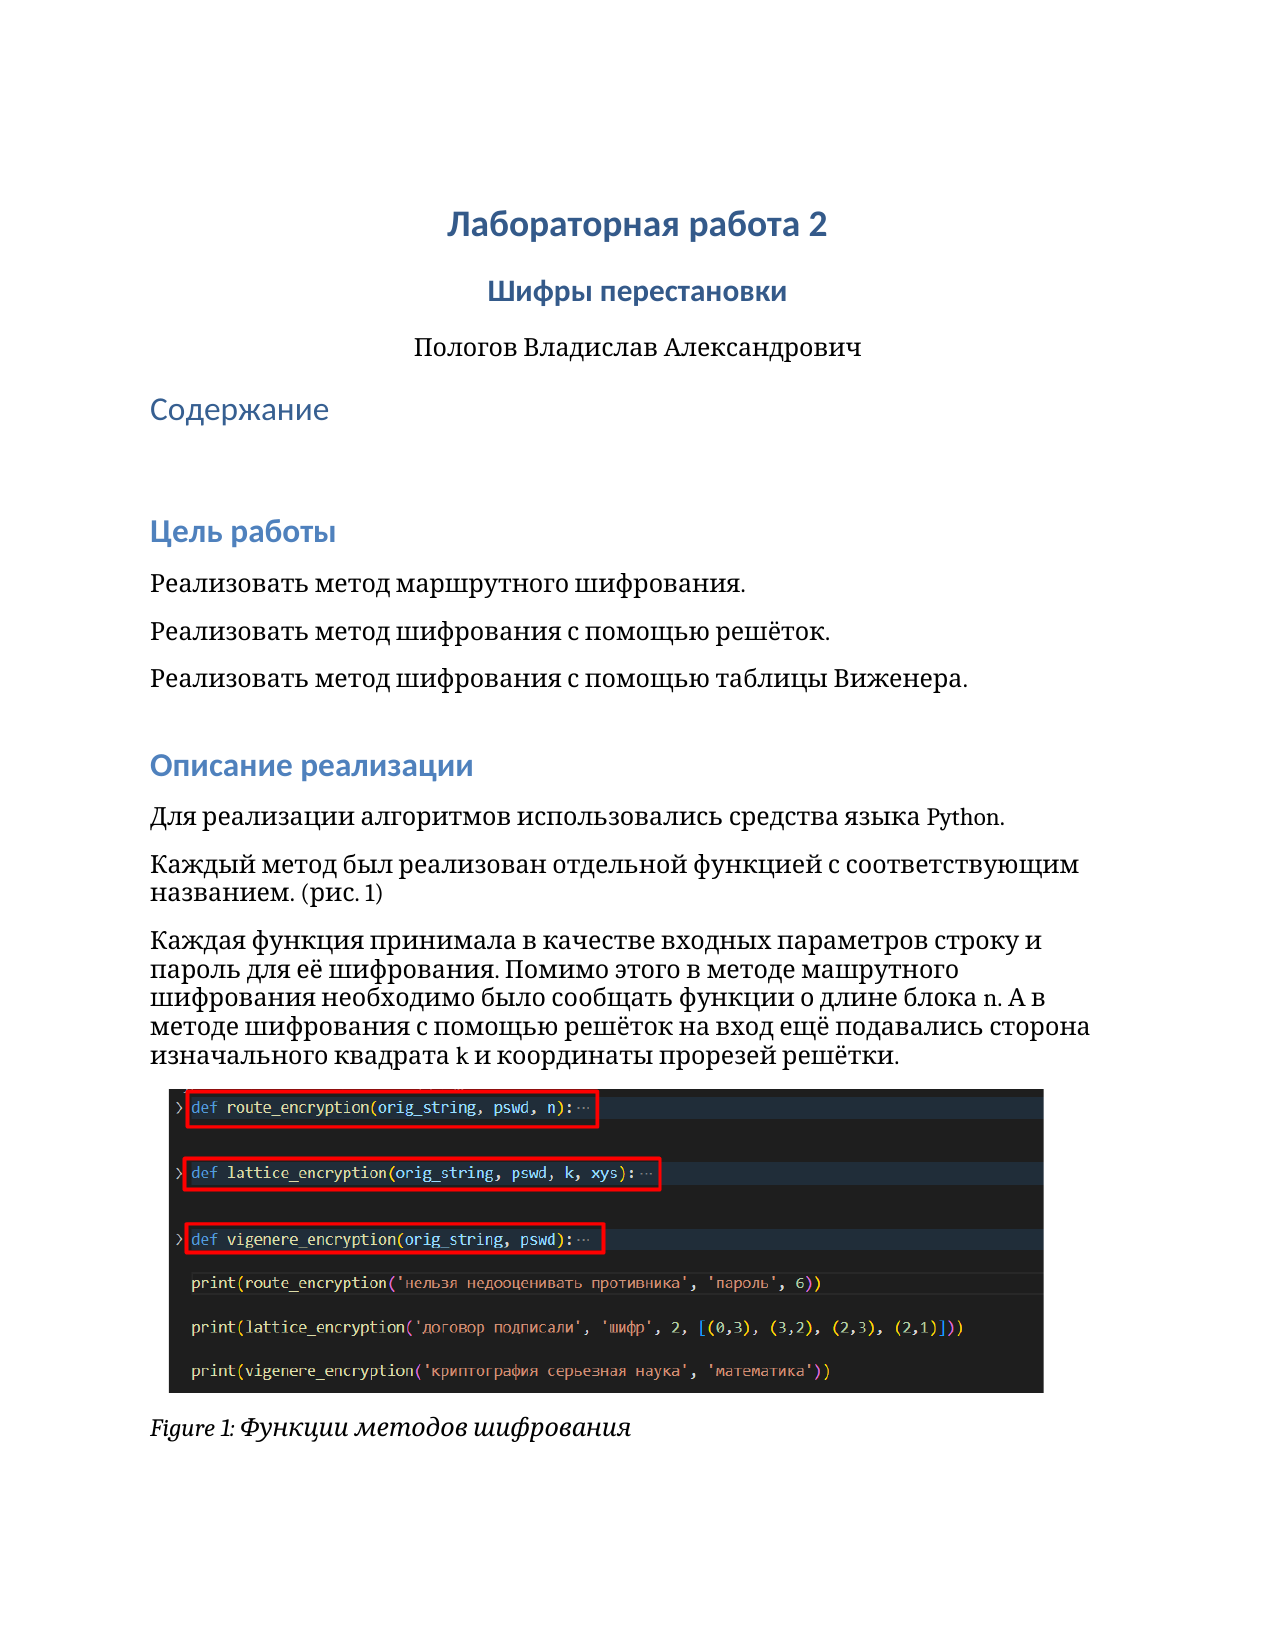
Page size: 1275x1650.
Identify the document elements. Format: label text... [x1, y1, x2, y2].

subtitle Цель работы [150, 510, 1125, 551]
title Лабораторная работа 2 [150, 200, 1125, 246]
text Каждый метод был реализован отдельной функцией с соответствующим названием. (рис. 1) [150, 851, 1125, 908]
subtitle Шифры перестановки [150, 271, 1125, 309]
text Реализовать метод шифрования с помощью таблицы Виженера. [150, 665, 1125, 694]
text Каждая функция принимала в качестве входных параметров строку и пароль для её шифрования. Помимо этого в методе машрутного шифрования необходимо было сообщать функции о длине блока n. А в методе шифрования с помощью решёток на вход ещё подавались сторона изначального квадрата k и координаты прорезей решётки. [150, 927, 1125, 1071]
subtitle Описание реализации [150, 744, 1125, 784]
text Figure 1: Функции методов шифрования [150, 1413, 1125, 1442]
text Реализовать метод маршрутного шифрования. [150, 570, 1125, 599]
text Пологов Владислав Александрович [150, 334, 1125, 363]
text Для реализации алгоритмов использовались средства языка Python. [150, 803, 1125, 832]
picture [168, 1089, 1044, 1393]
text Реализовать метод шифрования с помощью решёток. [150, 617, 1125, 646]
